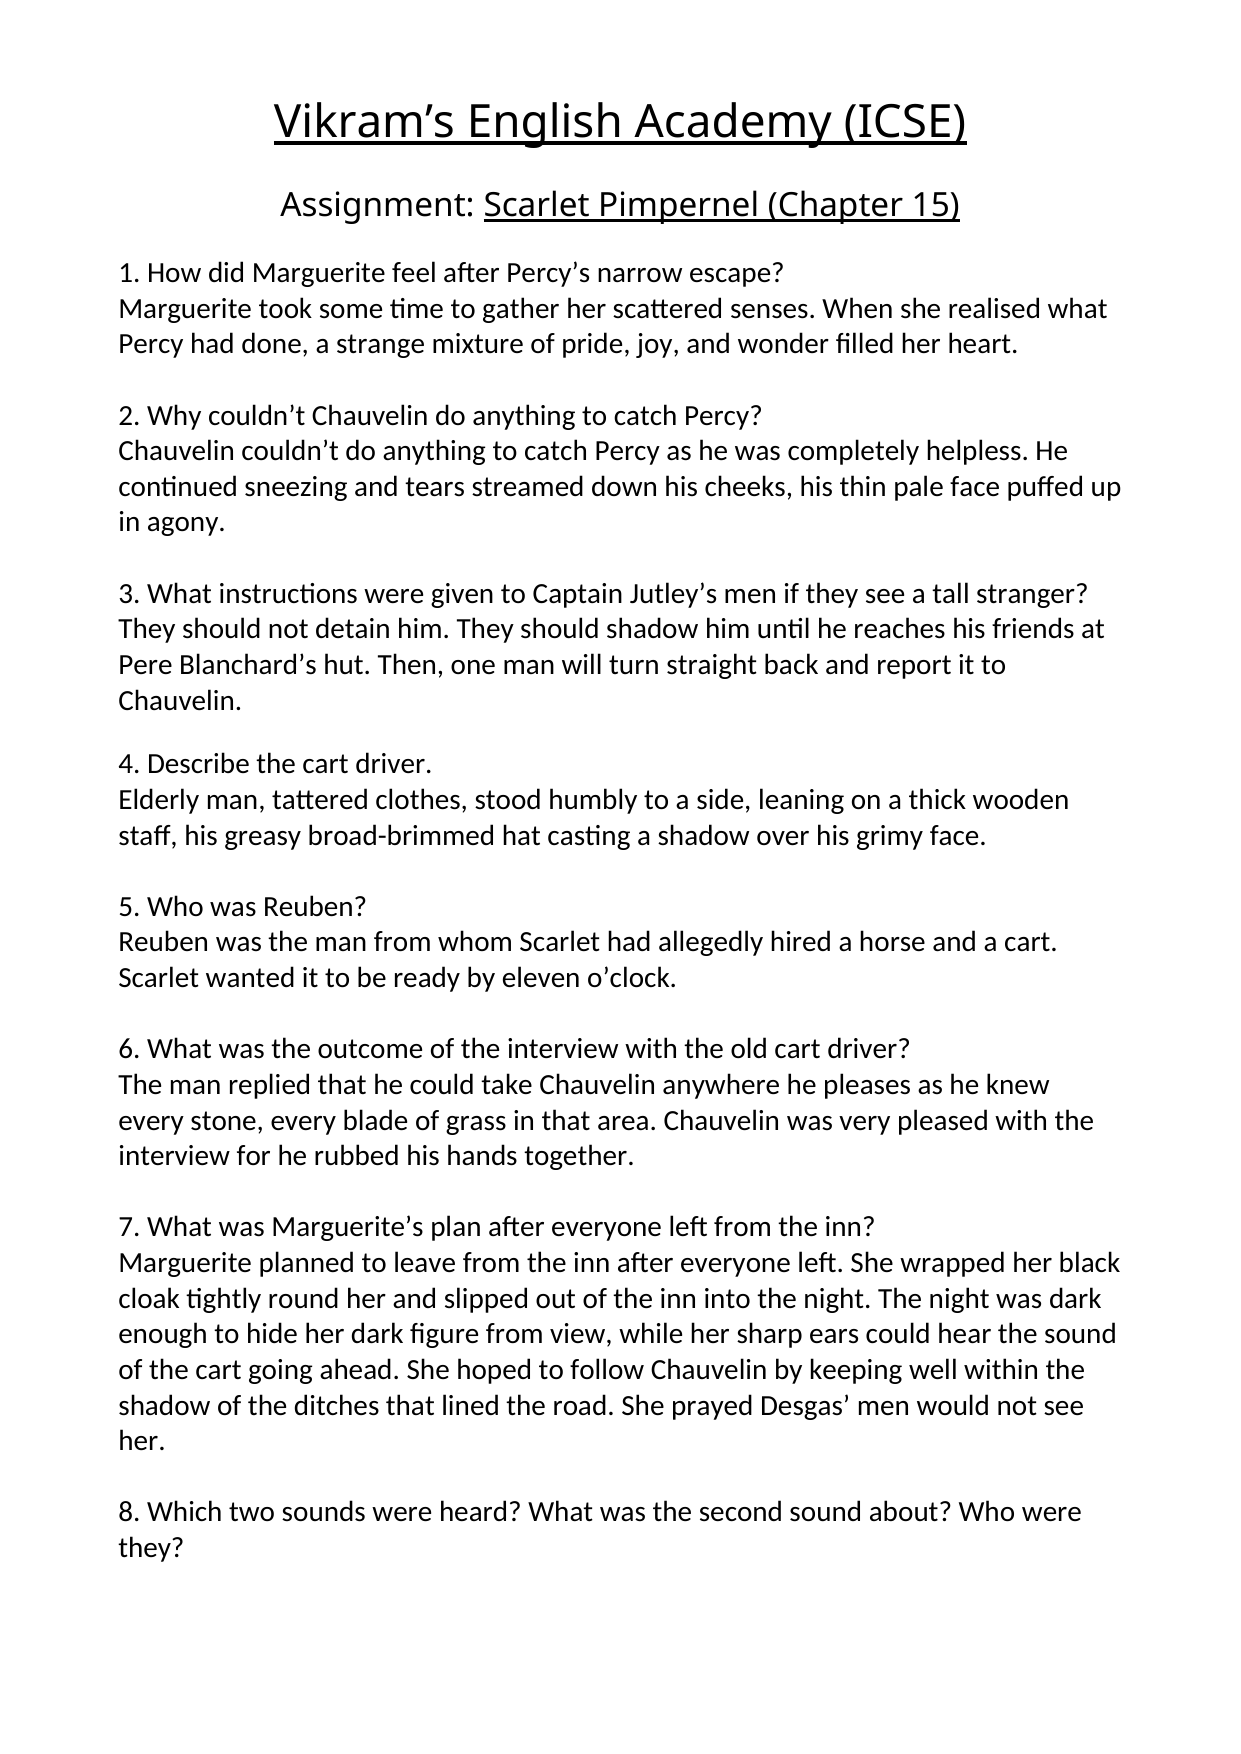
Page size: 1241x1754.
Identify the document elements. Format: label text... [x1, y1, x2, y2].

text The man replied that he could take Chauvelin anywhere he pleases as he knew every stone, every blade of grass in that area. Chauvelin was very pleased with the interview for he rubbed his hands together. [118, 1066, 1122, 1173]
text 2. Why couldn’t Chauvelin do anything to catch Percy? [118, 397, 1122, 432]
text Marguerite took some time to gather her scattered senses. When she realised what Percy had done, a strange mixture of pride, joy, and wonder filled her heart. [118, 290, 1122, 361]
text 8. Which two sounds were heard? What was the second sound about? Who were they? [118, 1493, 1122, 1565]
text 5. Who was Reuben? [118, 888, 1122, 923]
text Elderly man, tattered clothes, stood humbly to a side, leaning on a thick wooden staff, his greasy broad-brimmed hat casting a shadow over his grimy face. [118, 781, 1122, 852]
text 6. What was the outcome of the interview with the old cart driver? [118, 1030, 1122, 1066]
text Reuben was the man from whom Scarlet had allegedly hired a horse and a cart. Scarlet wanted it to be ready by eleven o’clock. [118, 923, 1122, 995]
text Marguerite planned to leave from the inn after everyone left. She wrapped her black cloak tightly round her and slipped out of the inn into the night. The night was dark enough to hide her dark figure from view, while her sharp ears could hear the sound of the cart going ahead. She hoped to follow Chauvelin by keeping well within the shadow of the ditches that lined the road. She prayed Desgas’ men would not see her. [118, 1244, 1122, 1458]
text 1. How did Marguerite feel after Percy’s narrow escape? [118, 254, 1122, 290]
text They should not detain him. They should shadow him until he reaches his friends at Pere Blanchard’s hut. Then, one man will turn straight back and report it to Chauvelin. [118, 610, 1122, 717]
text 7. What was Marguerite’s plan after everyone left from the inn? [118, 1208, 1122, 1244]
text Vikram’s English Academy (ICSE) [118, 89, 1122, 151]
text Assignment: Scarlet Pimpernel (Chapter 15) [118, 181, 1122, 227]
text 4. Describe the cart driver. [118, 745, 1122, 781]
text 3. What instructions were given to Captain Jutley’s men if they see a tall stranger? [118, 575, 1122, 610]
text Chauvelin couldn’t do anything to catch Percy as he was completely helpless. He continued sneezing and tears streamed down his cheeks, his thin pale face puffed up in agony. [118, 432, 1122, 539]
